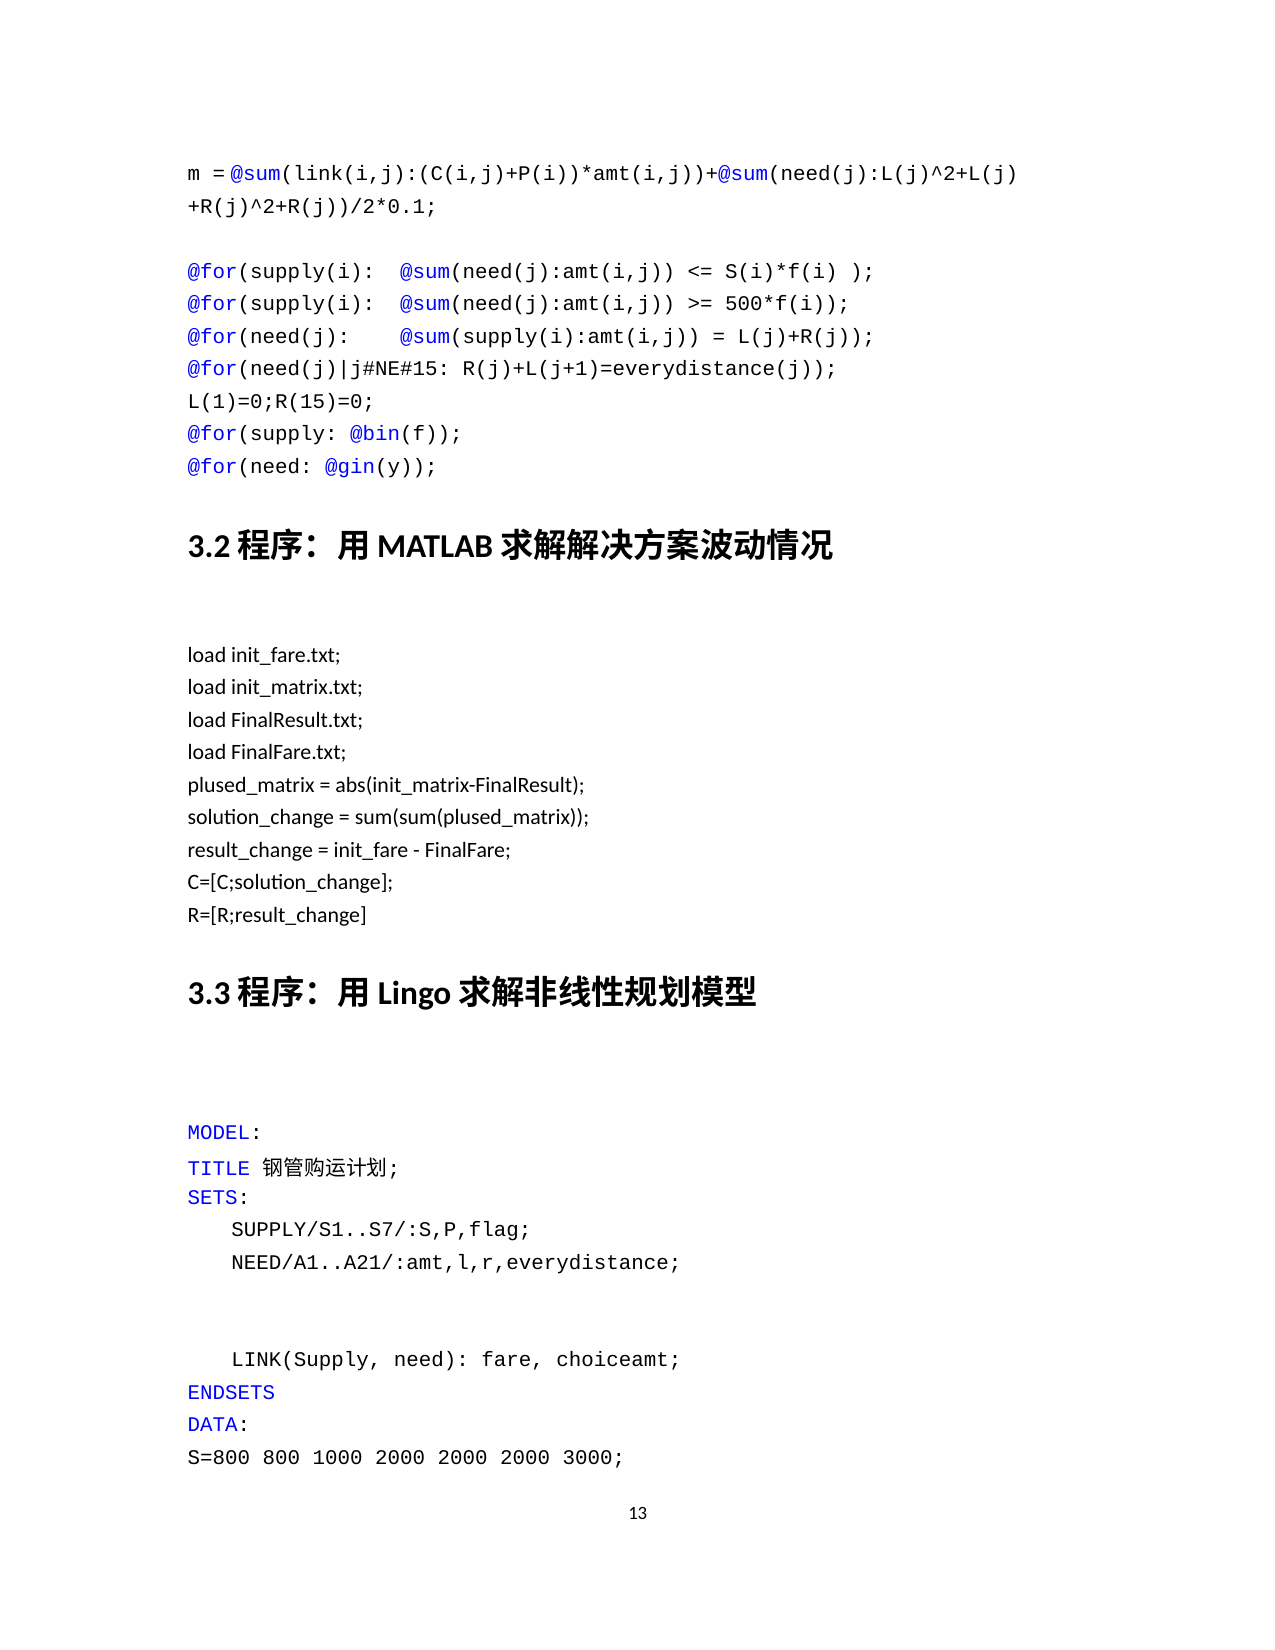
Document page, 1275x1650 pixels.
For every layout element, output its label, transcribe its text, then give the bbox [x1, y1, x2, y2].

text @for(need(j)|j#NE#15: R(j)+L(j+1)=everydistance(j)); [187, 354, 1087, 386]
text C=[C;solution_change]; [187, 866, 1087, 898]
text TITLE 钢管购运计划; [187, 1150, 1087, 1182]
text MODEL: [187, 1117, 1087, 1150]
text result_change = init_fare - FinalFare; [187, 833, 1087, 866]
text load FinalFare.txt; [187, 736, 1087, 768]
text S=800 800 1000 2000 2000 2000 3000; [187, 1442, 1087, 1475]
subtitle 3.2程序：用MATLAB求解解决方案波动情况 [187, 511, 1087, 576]
text @for(supply(i): @sum(need(j):amt(i,j)) >= 500*f(i)); [187, 289, 1087, 321]
text ENDSETS [187, 1377, 1087, 1410]
text plused_matrix = abs(init_matrix-FinalResult); [187, 768, 1087, 801]
text solution_change = sum(sum(plused_matrix)); [187, 801, 1087, 833]
text m = @sum(link(i,j):(C(i,j)+P(i))*amt(i,j))+@sum(need(j):L(j)^2+L(j)+R(j)^2+R(j))/2*0.1; [187, 159, 1087, 224]
text @for(supply: @bin(f)); [187, 419, 1087, 451]
text load FinalResult.txt; [187, 703, 1087, 736]
text R=[R;result_change] [187, 898, 1087, 931]
text @for(need: @gin(y)); [187, 451, 1087, 484]
text load init_fare.txt; [187, 638, 1087, 671]
text L(1)=0;R(15)=0; [187, 386, 1087, 419]
text DATA: [187, 1410, 1087, 1442]
text @for(supply(i): @sum(need(j):amt(i,j)) <= S(i)*f(i) ); [187, 256, 1087, 289]
text NEED/A1..A21/:amt,l,r,everydistance; [187, 1247, 1087, 1280]
text SETS: [187, 1182, 1087, 1215]
text LINK(Supply, need): fare, choiceamt; [187, 1345, 1087, 1377]
subtitle 3.3 程序：用Lingo求解非线性规划模型 [187, 958, 1087, 1023]
text @for(need(j): @sum(supply(i):amt(i,j)) = L(j)+R(j)); [187, 321, 1087, 354]
text load init_matrix.txt; [187, 671, 1087, 703]
text SUPPLY/S1..S7/:S,P,flag; [187, 1215, 1087, 1247]
